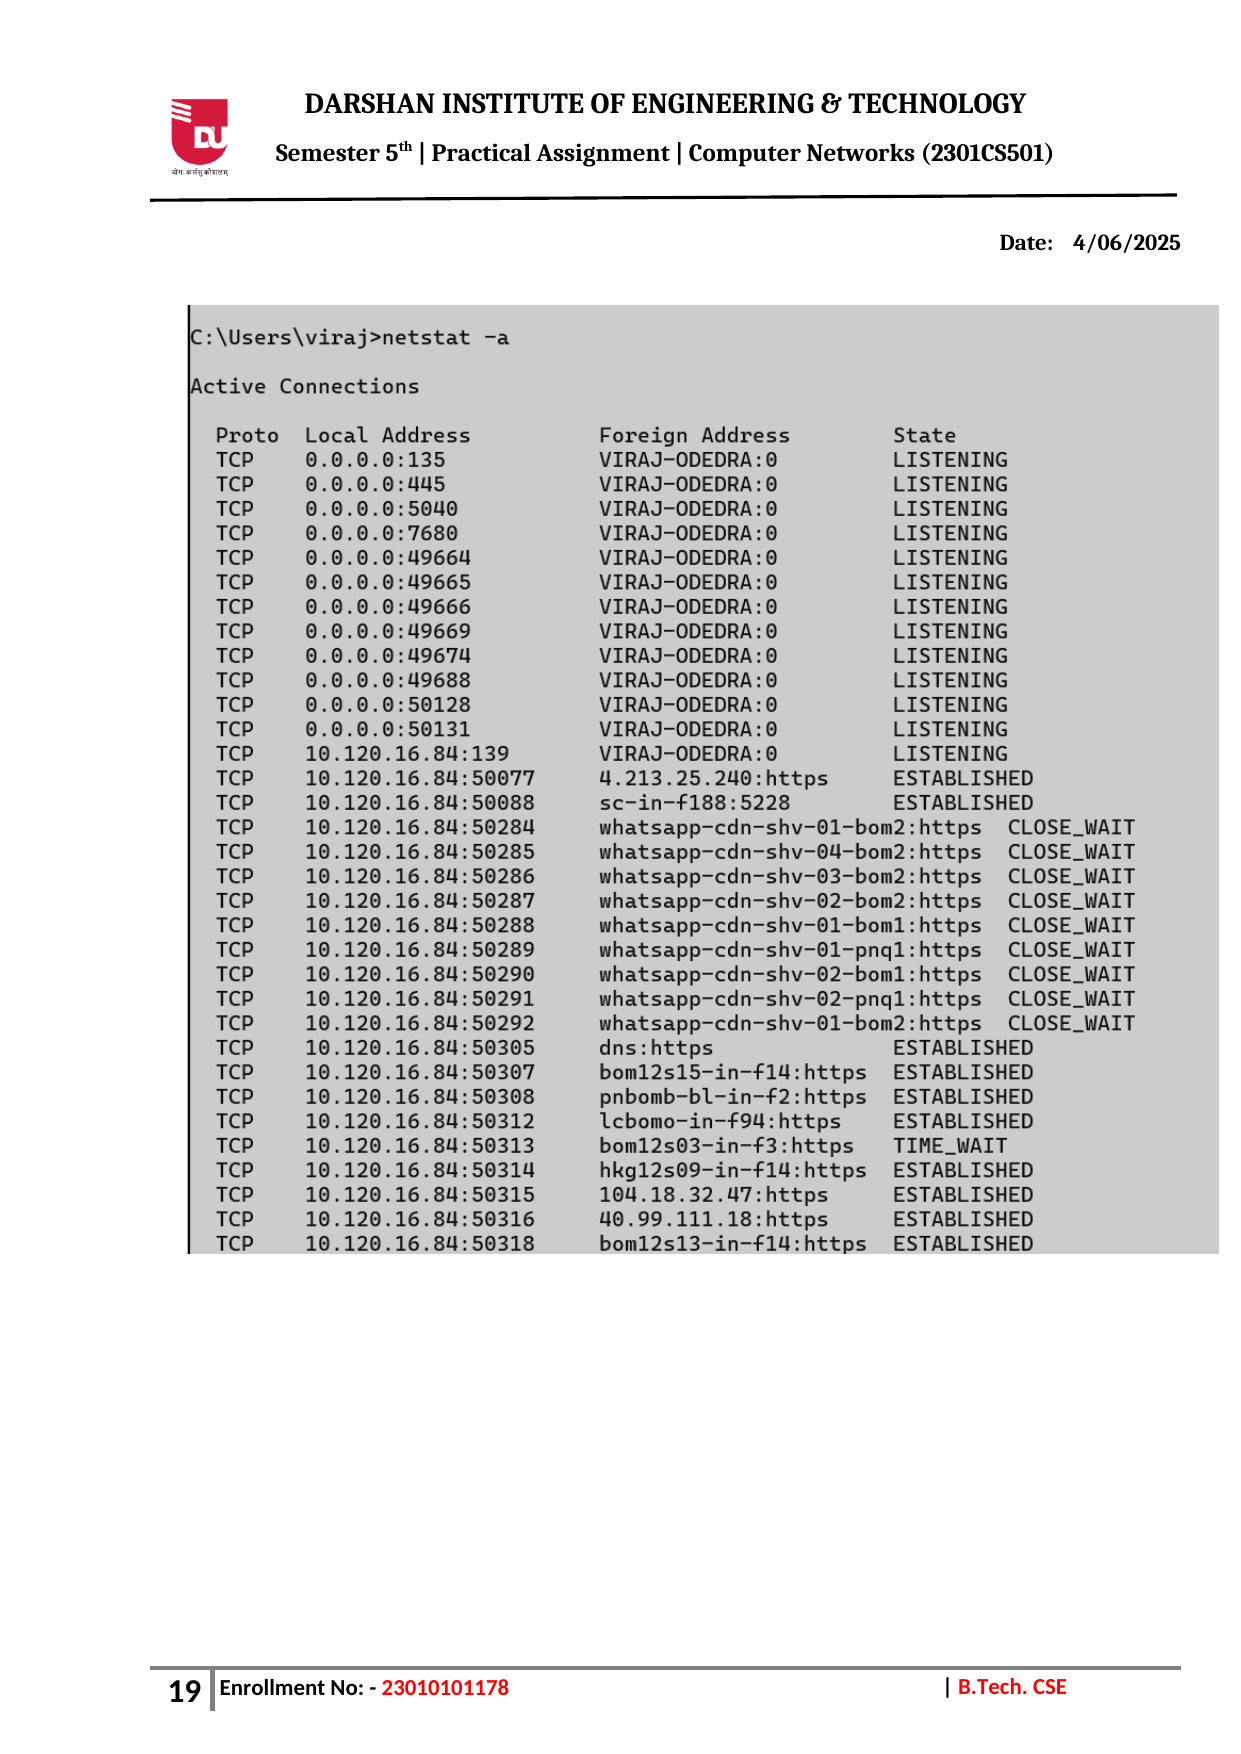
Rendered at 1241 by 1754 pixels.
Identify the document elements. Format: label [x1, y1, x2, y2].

picture [150, 75, 242, 198]
picture [187, 305, 1219, 1254]
